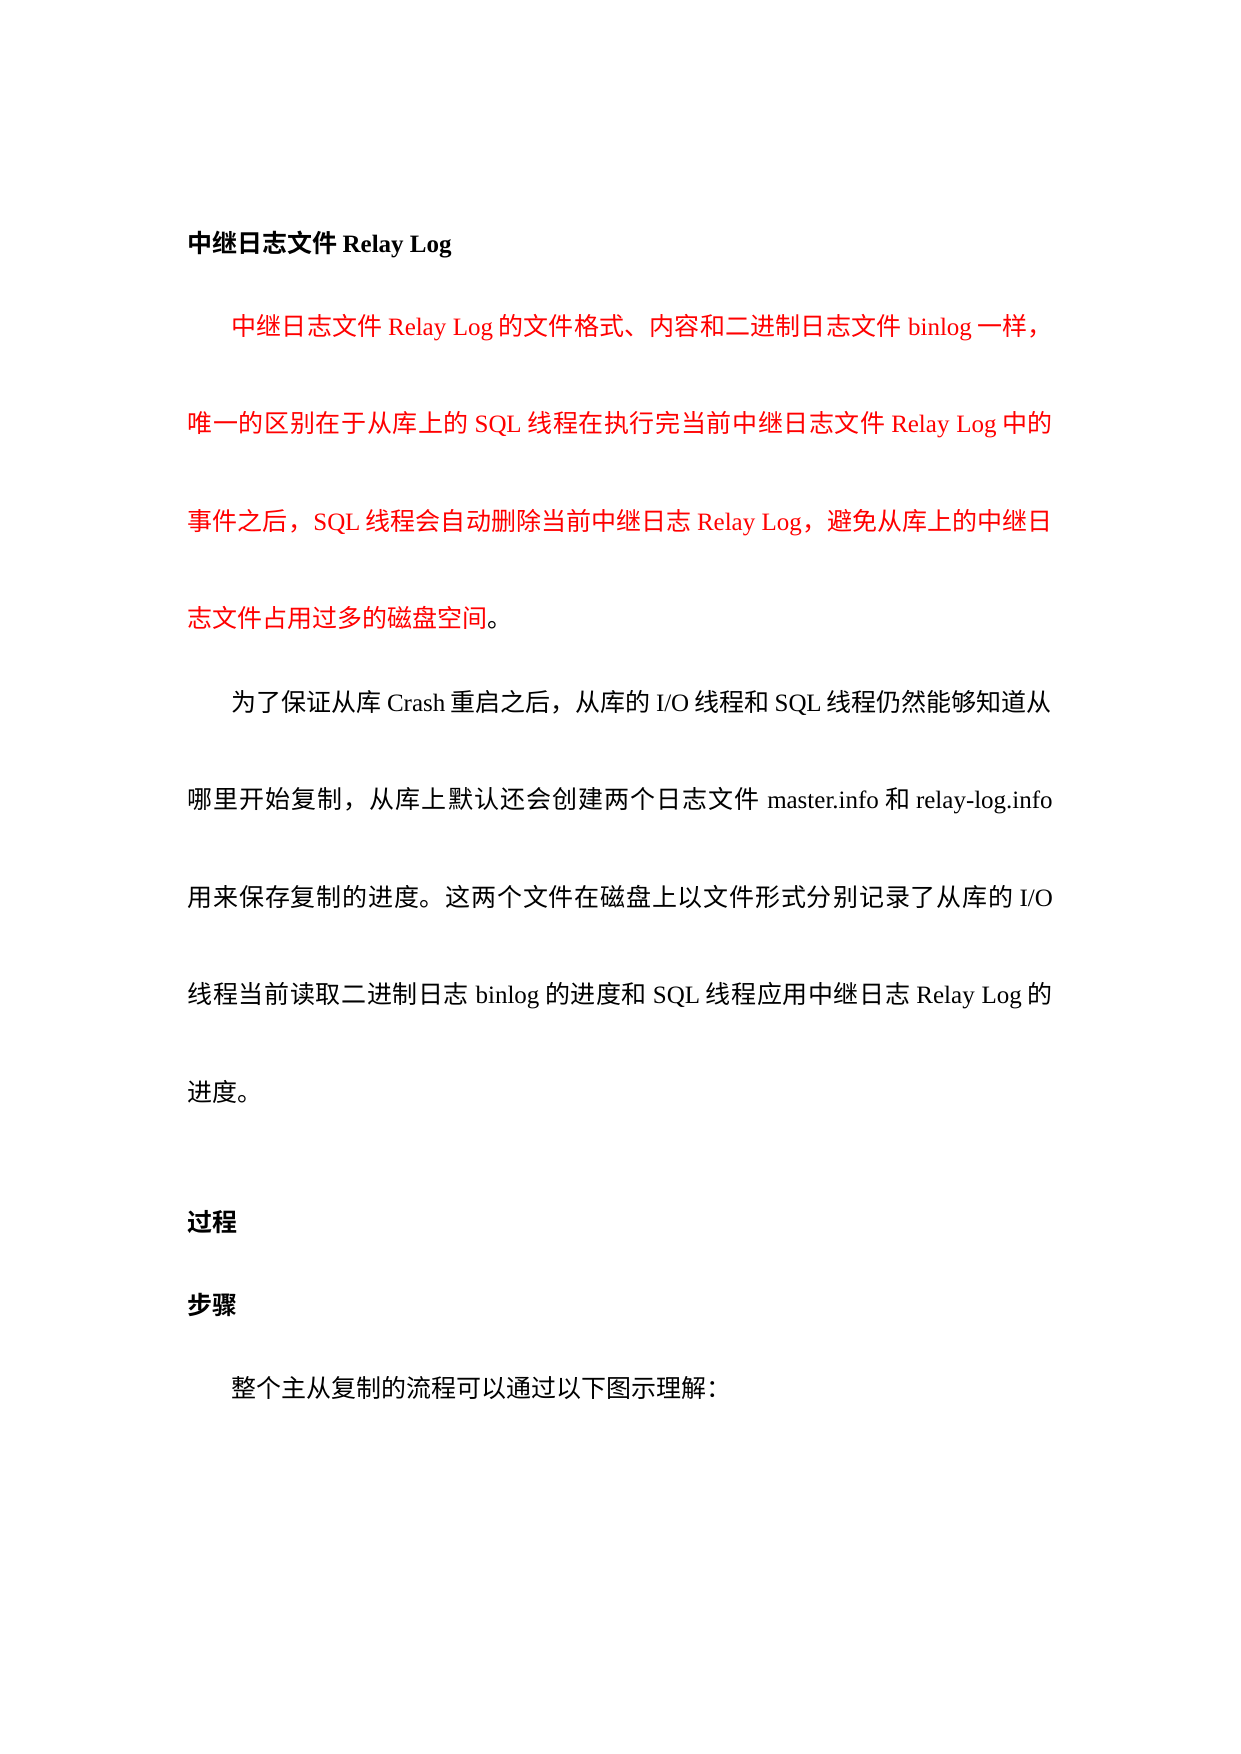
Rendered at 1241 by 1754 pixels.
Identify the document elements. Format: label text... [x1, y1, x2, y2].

text 为了保证从库Crash重启之后，从库的I/O线程和SQL线程仍然能够知道从哪里开始复制，从库上默认还会创建两个日志文件master.info和relay-log.info用来保存复制的进度。这两个文件在磁盘上以文件形式分别记录了从库的I/O线程当前读取二进制日志binlog的进度和SQL线程应用中继日志Relay Log的进度。 [187, 668, 1053, 1123]
text 整个主从复制的流程可以通过以下图示理解： [187, 1354, 1053, 1419]
subtitle 过程 [187, 1188, 1053, 1253]
subtitle 步骤 [187, 1271, 1053, 1336]
text 中继日志文件Relay Log的文件格式、内容和二进制日志文件binlog一样，唯一的区别在于从库上的SQL线程在执行完当前中继日志文件Relay Log中的事件之后，SQL线程会自动删除当前中继日志Relay Log，避免从库上的中继日志文件占用过多的磁盘空间。 [187, 292, 1053, 649]
subtitle 中继日志文件Relay Log [187, 209, 1053, 274]
